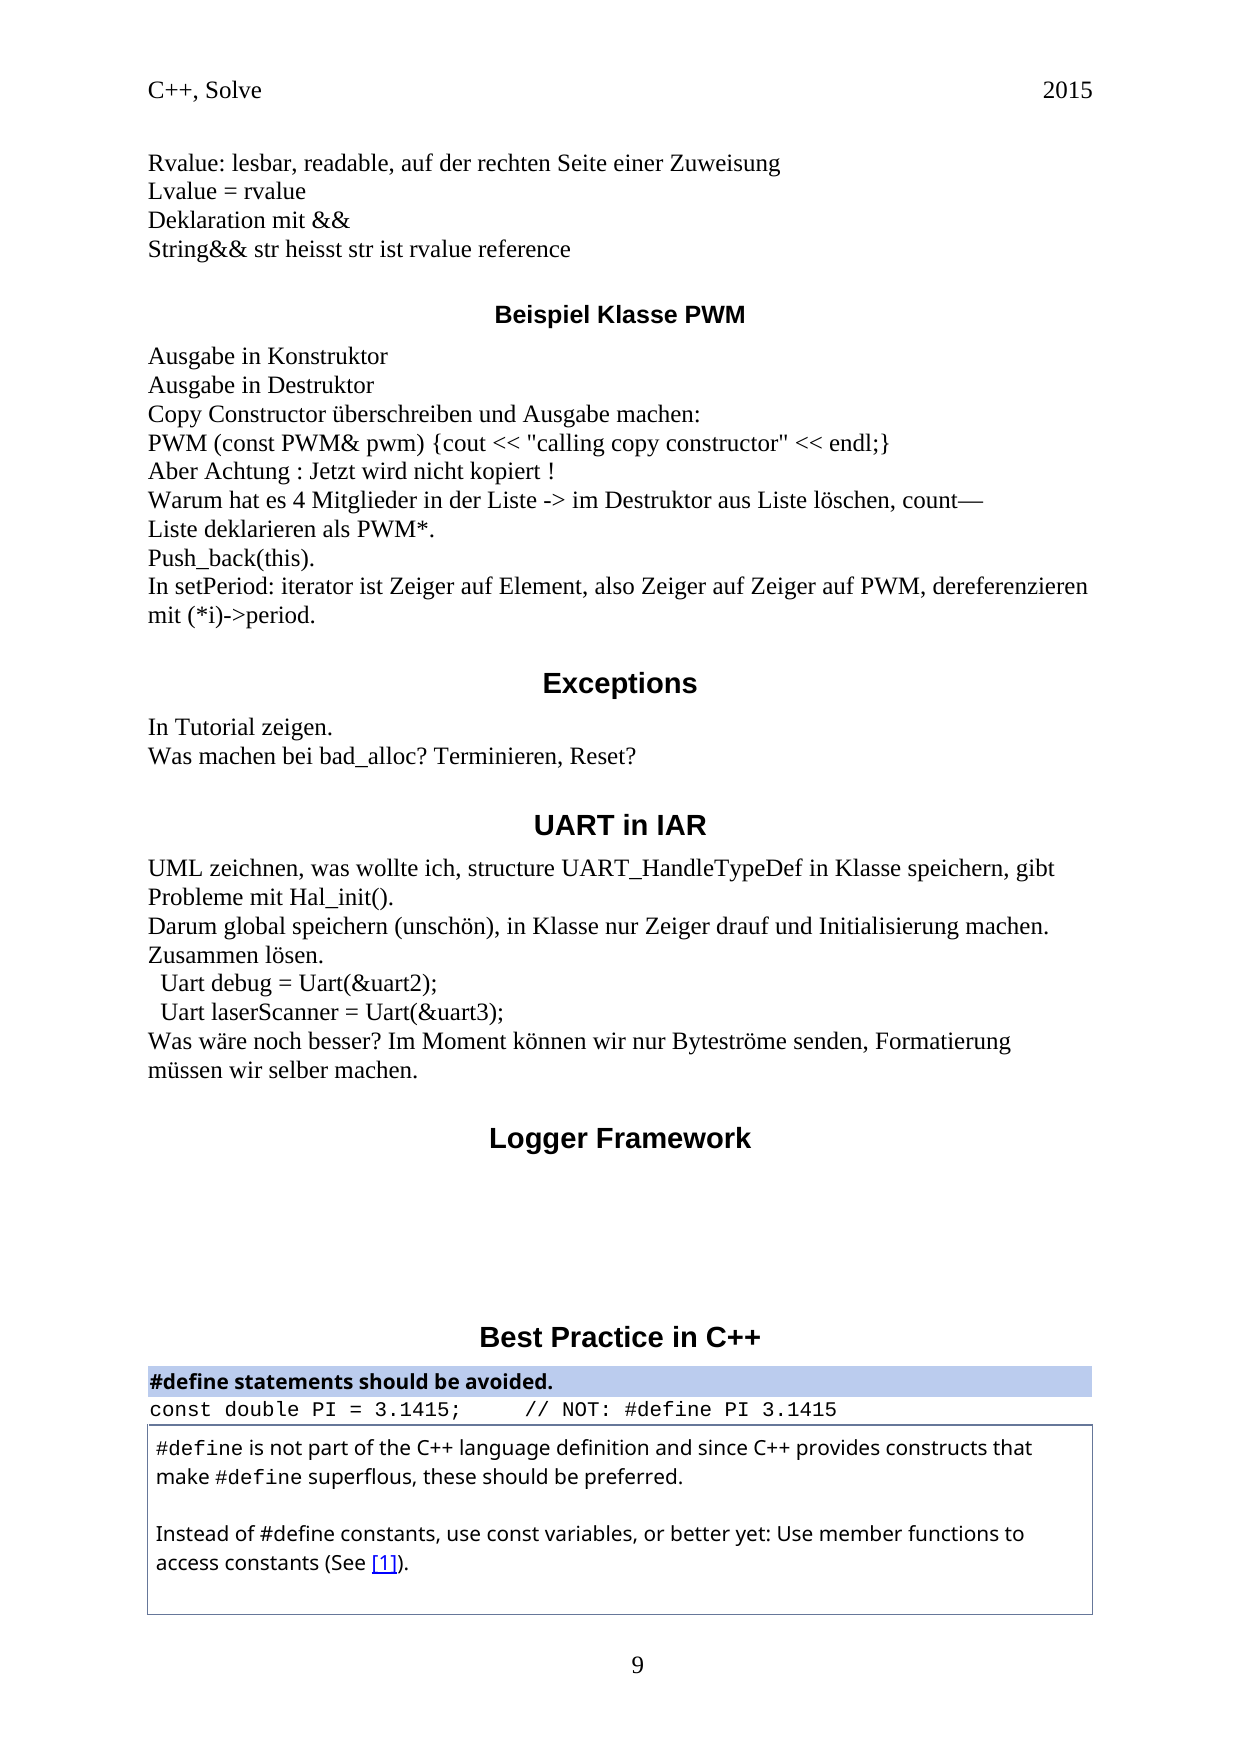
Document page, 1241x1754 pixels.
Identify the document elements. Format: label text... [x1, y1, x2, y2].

text Deklaration mit && [148, 205, 1092, 234]
table_cell const double PI = 3.1415; // NOT: #define PI 3.1415 [148, 1397, 1092, 1424]
text Zusammen lösen. [148, 940, 1092, 968]
text Uart debug = Uart(&uart2); [148, 968, 1092, 997]
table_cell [148, 1425, 1092, 1613]
text Darum global speichern (unschön), in Klasse nur Zeiger drauf und Initialisierung machen. [148, 911, 1092, 940]
subtitle Exceptions [148, 666, 1092, 700]
text Liste deklarieren als PWM*. [148, 514, 1092, 543]
subtitle Beispiel Klasse PWM [148, 300, 1092, 329]
text In setPeriod: iterator ist Zeiger auf Element, also Zeiger auf Zeiger auf PWM, dereferenzieren mit (*i)->period. [148, 571, 1092, 629]
text Copy Constructor überschreiben und Ausgabe machen: [148, 399, 1092, 428]
text Ausgabe in Destruktor [148, 370, 1092, 399]
text Was wäre noch besser? Im Moment können wir nur Byteströme senden, Formatierung müssen wir selber machen. [148, 1026, 1092, 1083]
text Push_back(this). [148, 543, 1092, 571]
text Rvalue: lesbar, readable, auf der rechten Seite einer Zuweisung [148, 148, 1092, 176]
text Ausgabe in Konstruktor [148, 341, 1092, 370]
subtitle UART in IAR [148, 807, 1092, 841]
text PWM (const PWM& pwm) {cout << "calling copy constructor" << endl;} [148, 428, 1092, 456]
text Warum hat es 4 Mitglieder in der Liste -> im Destruktor aus Liste löschen, count— [148, 485, 1092, 514]
subtitle Logger Framework [148, 1121, 1092, 1154]
text UML zeichnen, was wollte ich, structure UART_HandleTypeDef in Klasse speichern, gibt Probleme mit Hal_init(). [148, 853, 1092, 911]
table_header #define statements should be avoided. [148, 1366, 1092, 1397]
text Was machen bei bad_alloc? Terminieren, Reset? [148, 741, 1092, 770]
text String&& str heisst str ist rvalue reference [148, 234, 1092, 263]
subtitle Best Practice in C++ [148, 1319, 1092, 1353]
text Uart laserScanner = Uart(&uart3); [148, 997, 1092, 1026]
text Lvalue = rvalue [148, 176, 1092, 205]
text In Tutorial zeigen. [148, 712, 1092, 741]
text Aber Achtung : Jetzt wird nicht kopiert ! [148, 456, 1092, 485]
